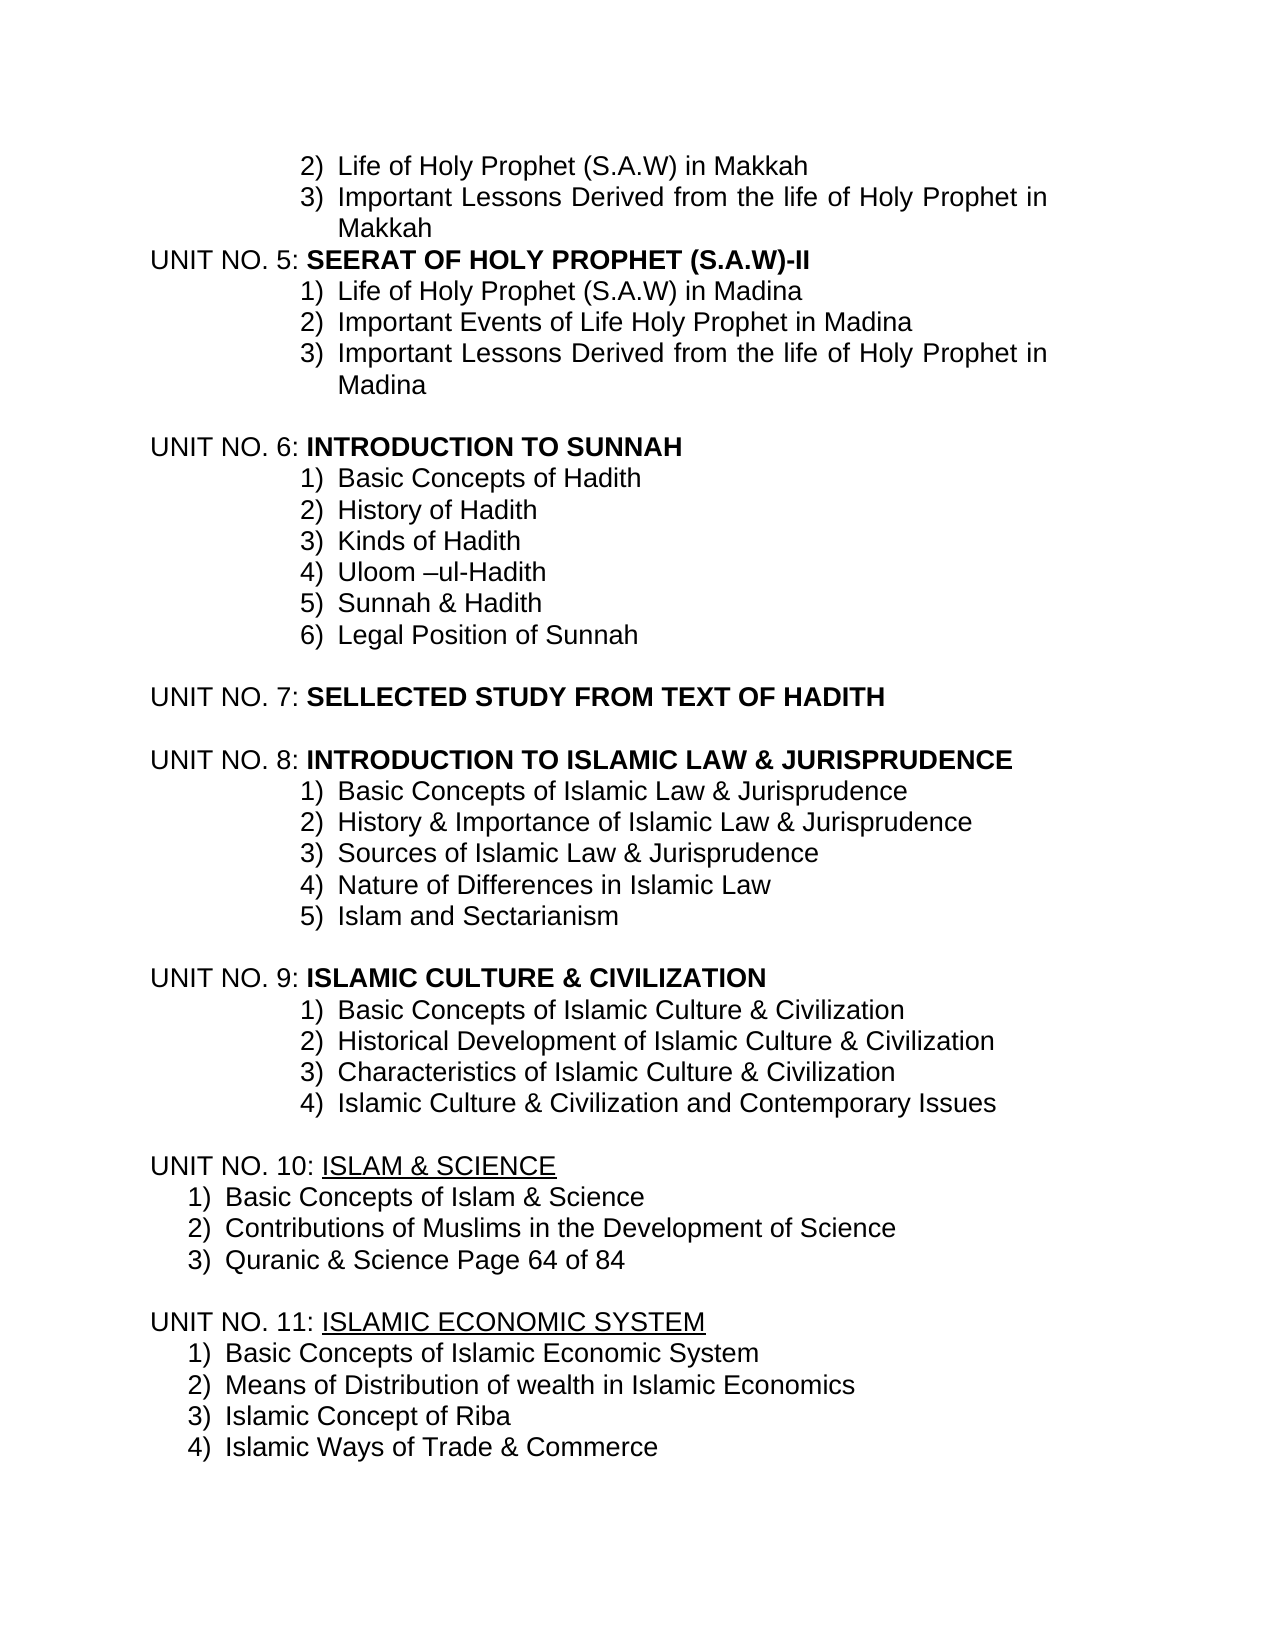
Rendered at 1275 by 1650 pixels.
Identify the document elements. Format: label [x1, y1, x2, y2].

table_cell [138, 150, 1061, 1494]
